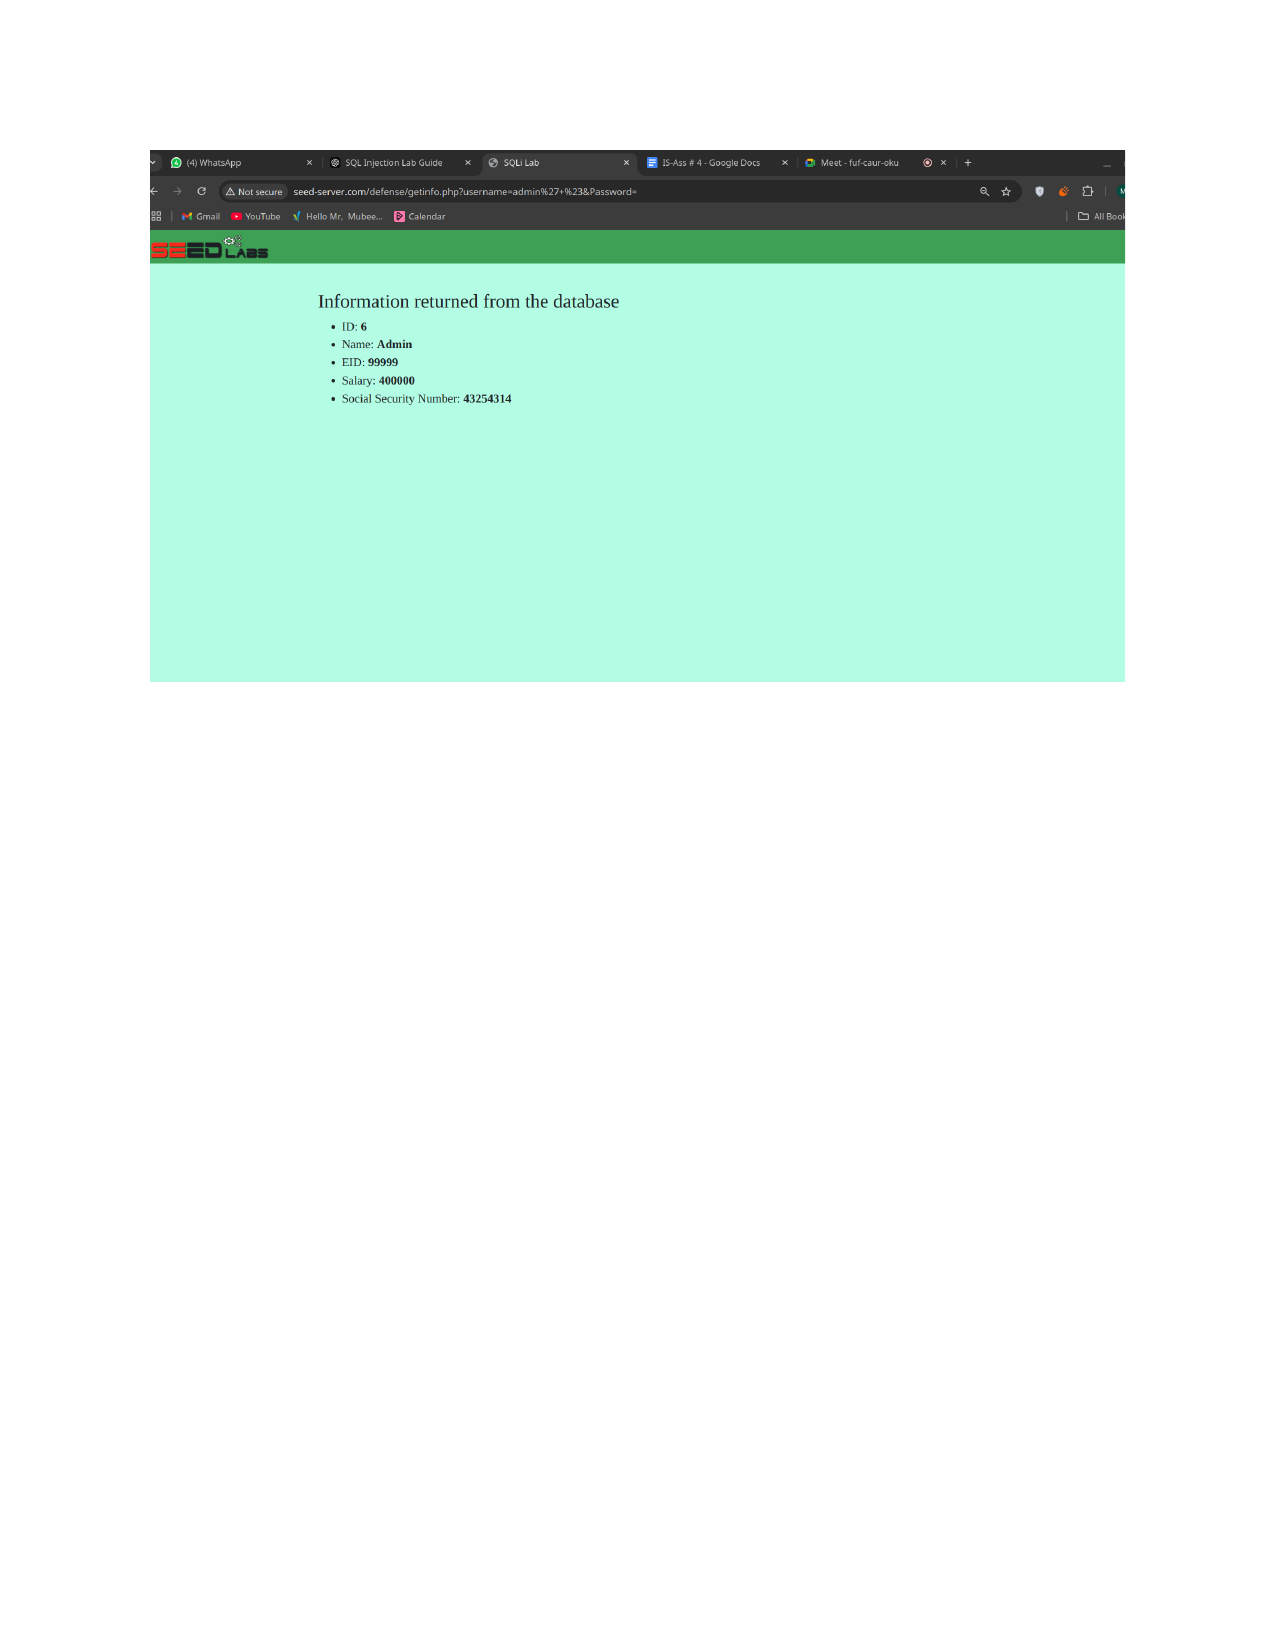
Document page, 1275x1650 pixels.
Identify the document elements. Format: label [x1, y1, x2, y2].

picture [150, 150, 1125, 682]
